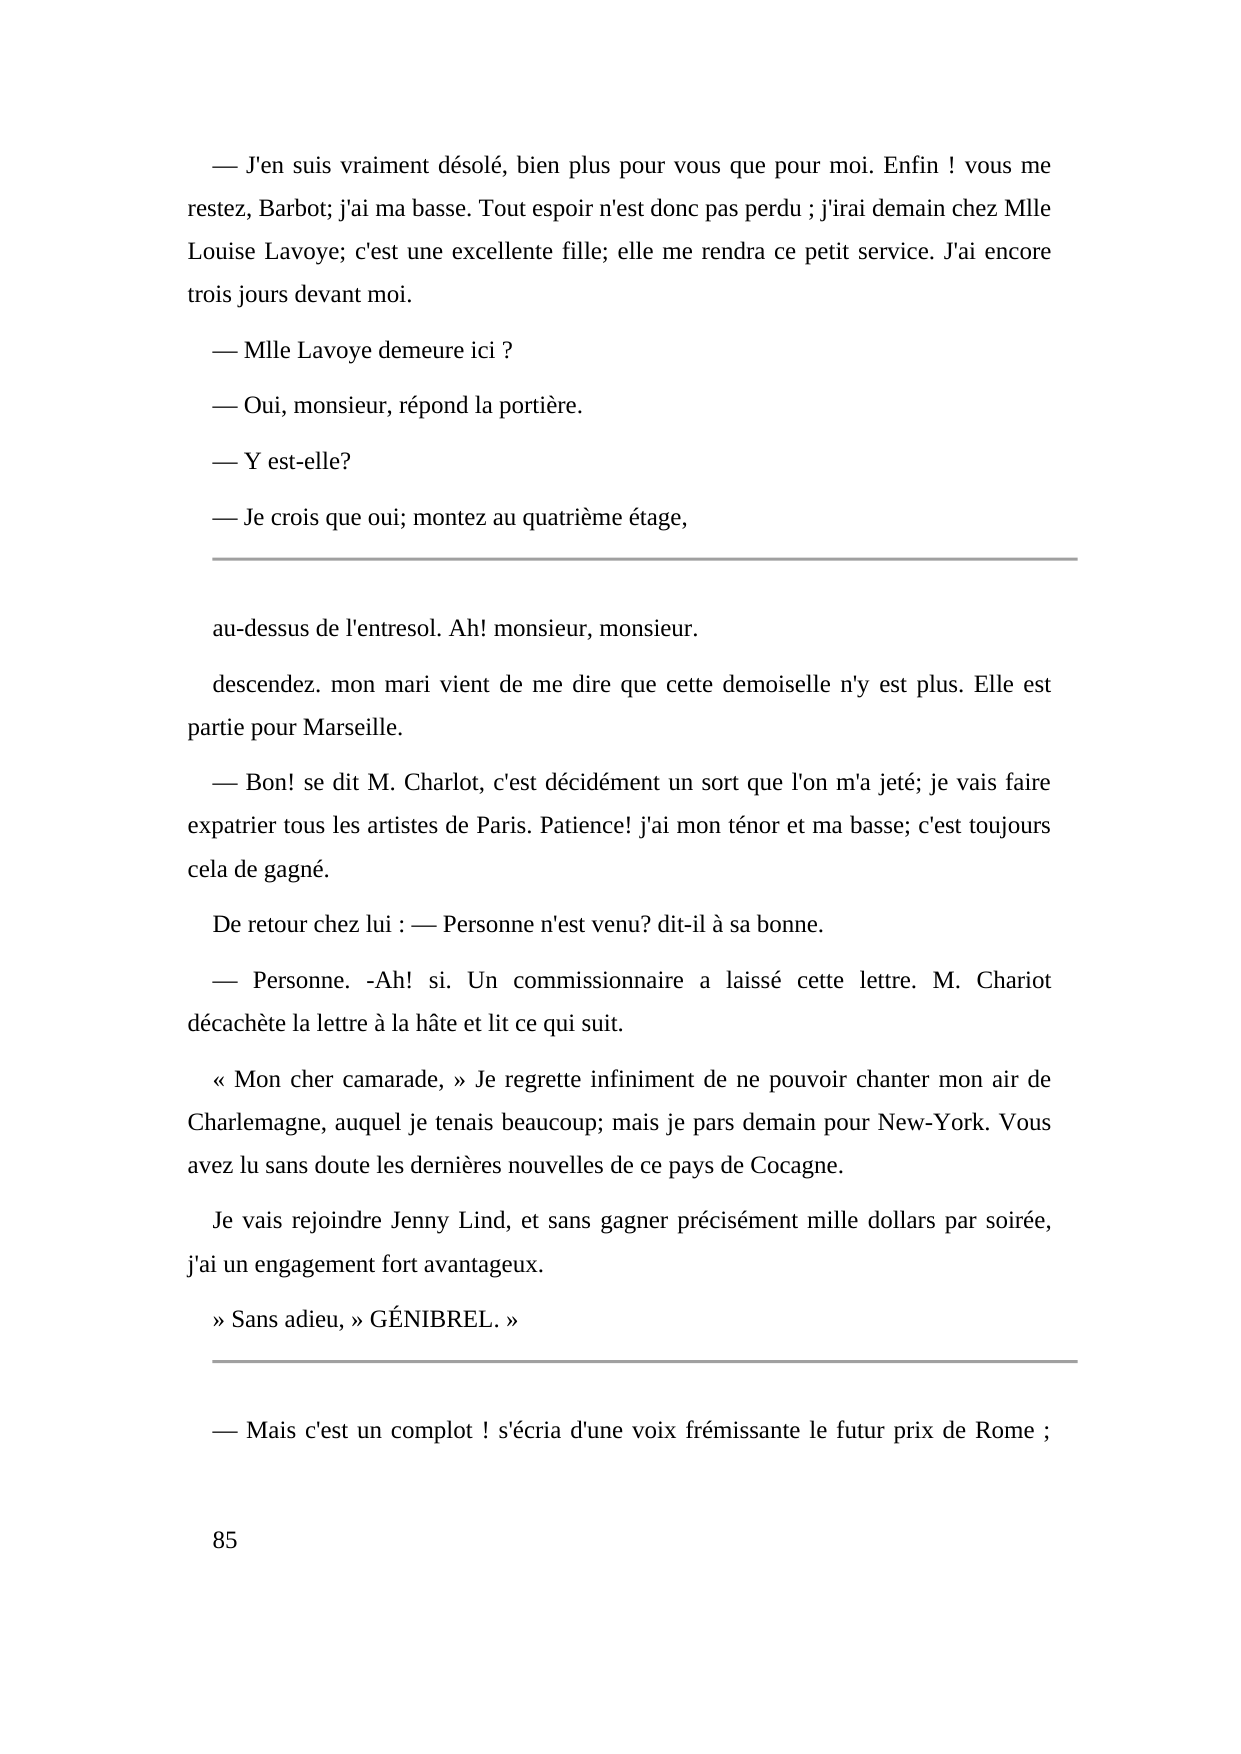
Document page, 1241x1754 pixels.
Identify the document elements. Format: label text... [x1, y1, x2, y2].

text descendez. mon mari vient de me dire que cette demoiselle n'y est plus. Elle est partie pour Marseille. [187, 669, 1053, 741]
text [187, 1416, 1053, 1444]
text — Mlle Lavoye demeure ici ? [187, 335, 1053, 364]
text — Je crois que oui; montez au quatrième étage, [187, 502, 1053, 531]
text De retour chez lui : — Personne n'est venu? dit-il à sa bonne. [187, 909, 1053, 938]
text — Personne. -Ah! si. Un commissionnaire a laissé cette lettre. M. Chariot décachète la lettre à la hâte et lit ce qui suit. [187, 965, 1053, 1037]
text — Y est-elle? [187, 446, 1053, 475]
text « Mon cher camarade, » Je regrette infiniment de ne pouvoir chanter mon air de Charlemagne, auquel je tenais beaucoup; mais je pars demain pour New-York. Vous avez lu sans doute les dernières nouvelles de ce pays de Cocagne. [187, 1064, 1053, 1179]
text — J'en suis vraiment désolé, bien plus pour vous que pour moi. Enfin ! vous me restez, Barbot; j'ai ma basse. Tout espoir n'est donc pas perdu ; j'irai demain chez Mlle Louise Lavoye; c'est une excellente fille; elle me rendra ce petit service. J'ai encore trois jours devant moi. [187, 150, 1053, 308]
text » Sans adieu, » GÉNIBREL. » [187, 1304, 1053, 1333]
text — Oui, monsieur, répond la portière. [187, 391, 1053, 419]
text au-dessus de l'entresol. Ah! monsieur, monsieur. [187, 613, 1053, 642]
text — Bon! se dit M. Charlot, c'est décidément un sort que l'on m'a jeté; je vais faire expatrier tous les artistes de Paris. Patience! j'ai mon ténor et ma basse; c'est toujours cela de gagné. [187, 767, 1053, 882]
text Je vais rejoindre Jenny Lind, et sans gagner précisément mille dollars par soirée, j'ai un engagement fort avantageux. [187, 1206, 1053, 1277]
